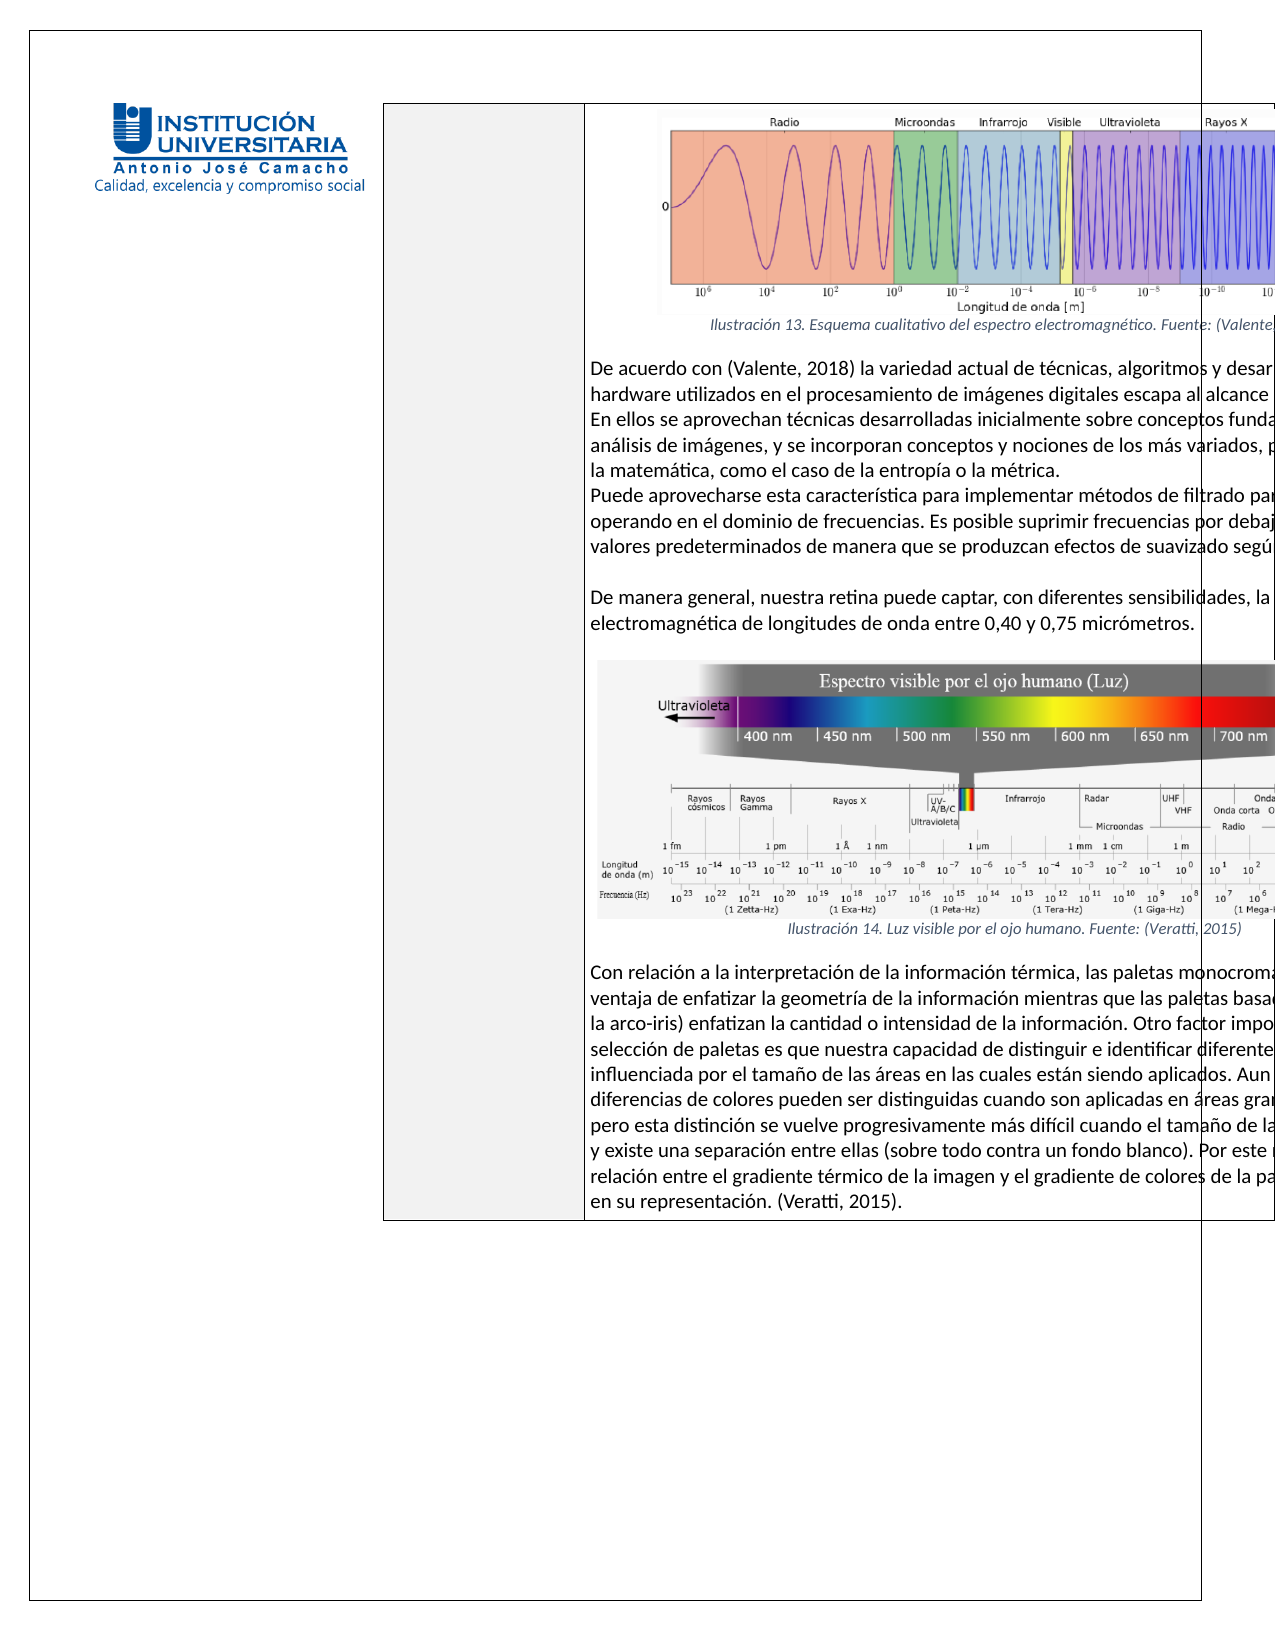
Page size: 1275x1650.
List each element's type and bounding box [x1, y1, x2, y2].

picture [597, 660, 1201, 919]
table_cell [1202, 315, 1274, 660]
table_cell [585, 104, 1201, 1219]
picture [1202, 660, 1275, 919]
picture [1202, 109, 1275, 315]
picture [656, 109, 1201, 315]
picture [94, 103, 365, 194]
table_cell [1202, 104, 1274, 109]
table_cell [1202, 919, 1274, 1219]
table_cell [384, 104, 584, 1219]
